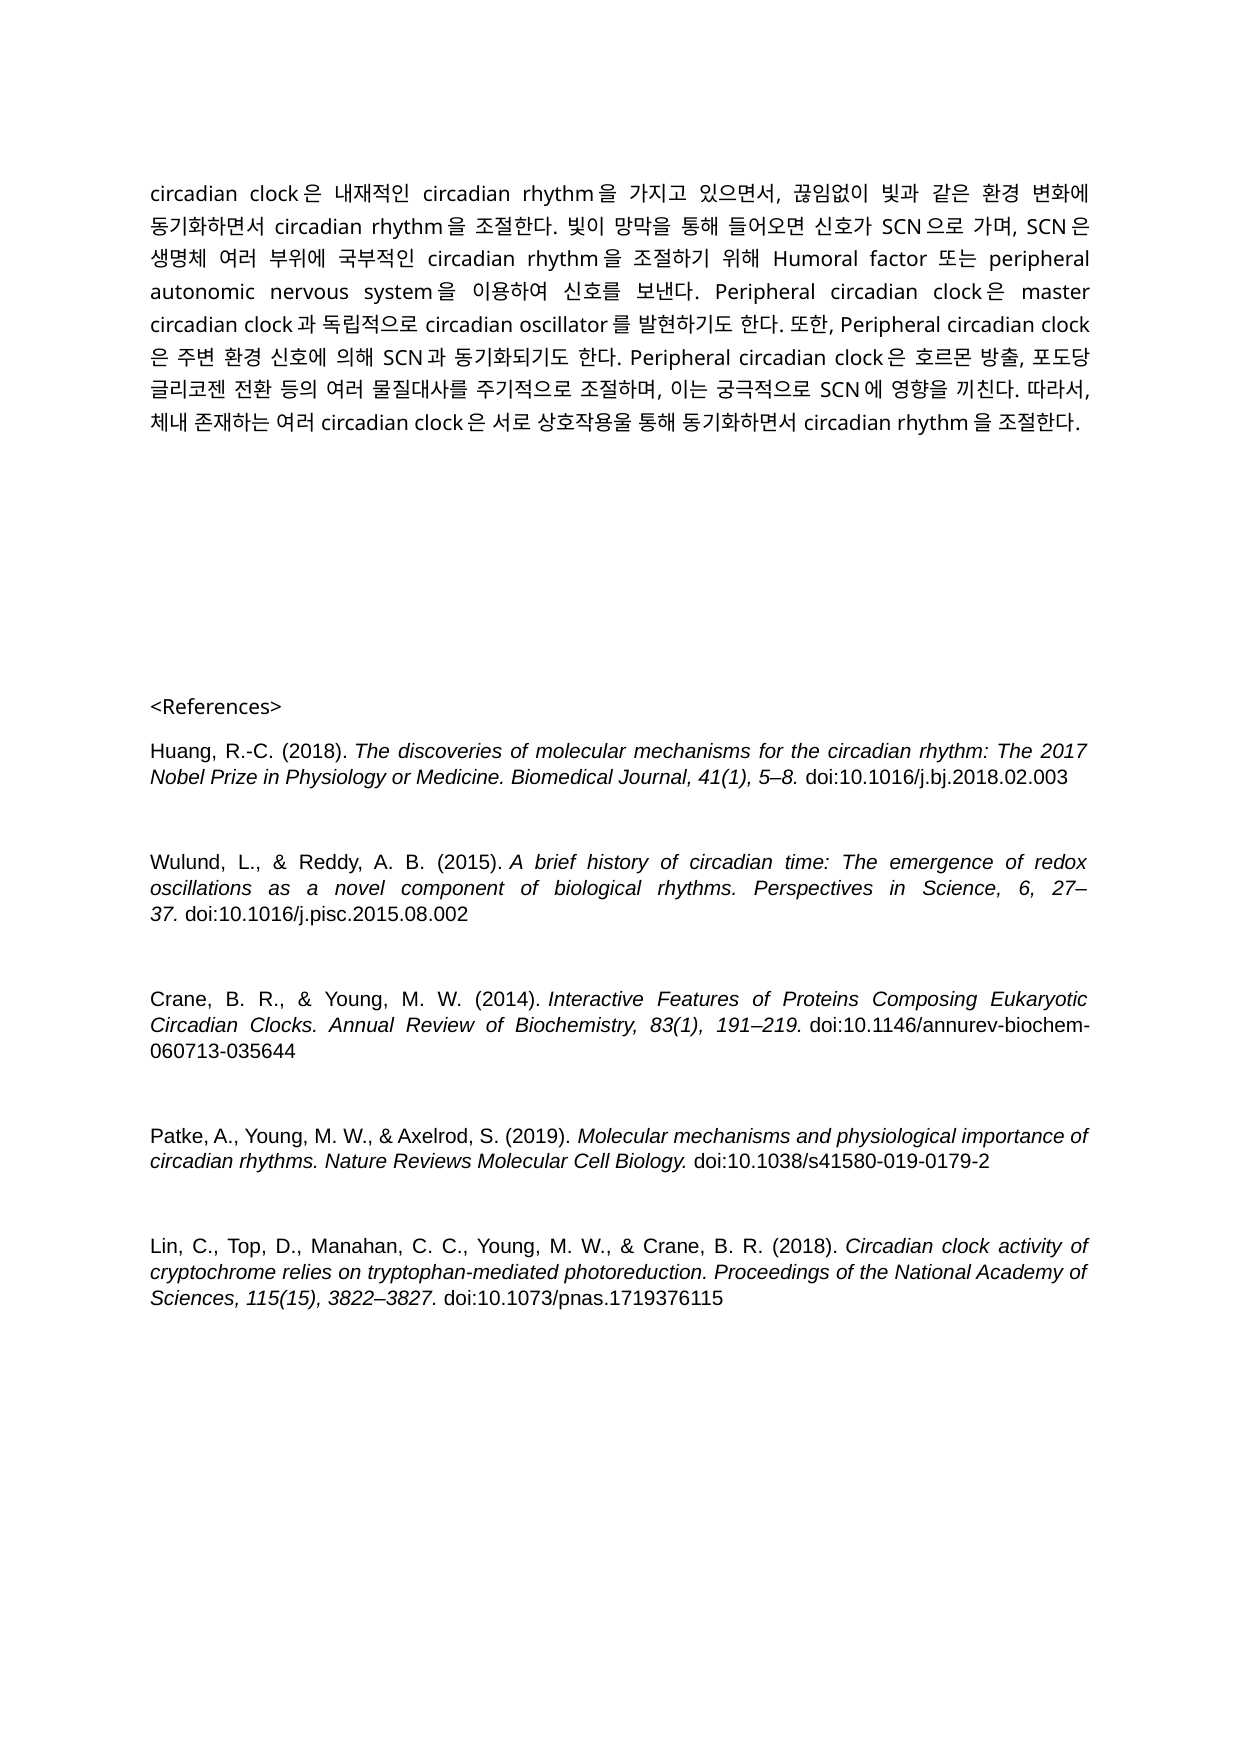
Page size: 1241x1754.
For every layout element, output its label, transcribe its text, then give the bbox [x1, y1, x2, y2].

text Huang, R.-C. (2018). The discoveries of molecular mechanisms for the circadian rhythm: The 2017 Nobel Prize in Physiology or Medicine. Biomedical Journal, 41(1), 5–8. doi:10.1016/j.bj.2018.02.003 [150, 739, 1090, 789]
text Lin, C., Top, D., Manahan, C. C., Young, M. W., & Crane, B. R. (2018). Circadian clock activity of cryptochrome relies on tryptophan-mediated photoreduction. Proceedings of the National Academy of Sciences, 115(15), 3822–3827. doi:10.1073/pnas.1719376115 [150, 1239, 1090, 1310]
text <References> [150, 692, 1090, 720]
text Crane, B. R., & Young, M. W. (2014). Interactive Features of Proteins Composing Eukaryotic Circadian Clocks. Annual Review of Biochemistry, 83(1), 191–219. doi:10.1146/annurev-biochem-060713-035644 [150, 987, 1090, 1062]
text Wulund, L., & Reddy, A. B. (2015). A brief history of circadian time: The emergence of redox oscillations as a novel component of biological rhythms. Perspectives in Science, 6, 27–37. doi:10.1016/j.pisc.2015.08.002 [150, 850, 1090, 926]
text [150, 177, 1090, 436]
text Patke, A., Young, M. W., & Axelrod, S. (2019). Molecular mechanisms and physiological importance of circadian rhythms. Nature Reviews Molecular Cell Biology. doi:10.1038/s41580-019-0179-2 [150, 1123, 1090, 1173]
